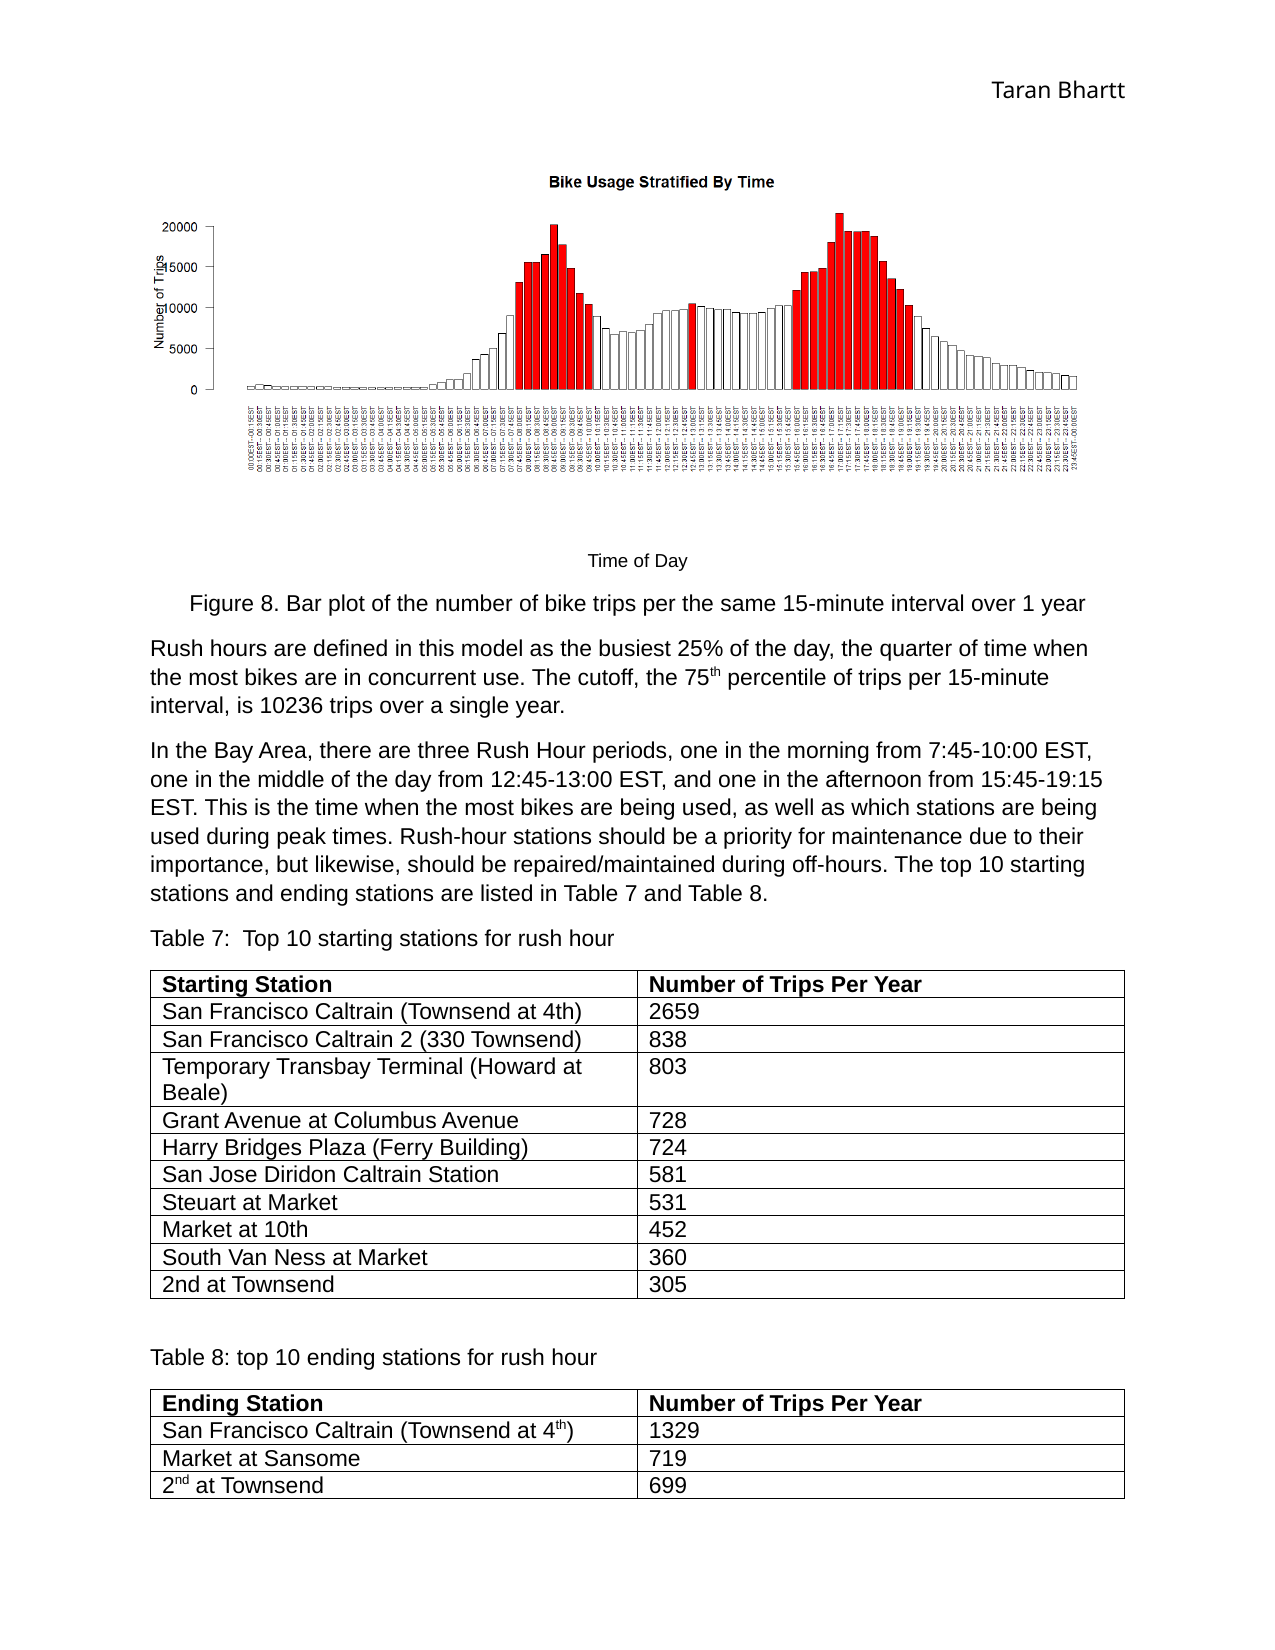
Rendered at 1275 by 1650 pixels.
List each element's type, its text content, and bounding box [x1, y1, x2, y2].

table_cell 724 [638, 1134, 1124, 1160]
table_cell Market at Sansome [151, 1445, 637, 1471]
table_cell 719 [638, 1445, 1124, 1471]
table_cell 360 [638, 1244, 1124, 1270]
table_cell Grant Avenue at Columbus Avenue [151, 1107, 637, 1133]
table_cell 1329 [638, 1417, 1124, 1443]
table_cell 699 [638, 1472, 1124, 1498]
text Figure 8. Bar plot of the number of bike trips per the same 15-minute interval over 1 year [150, 590, 1125, 617]
table_cell 2nd at Townsend [151, 1271, 637, 1297]
text Table 8: top 10 ending stations for rush hour [150, 1343, 1125, 1370]
table_cell 581 [638, 1161, 1124, 1188]
text In the Bay Area, there are three Rush Hour periods, one in the morning from 7:45-10:00 EST, one in the middle of the day from 12:45-13:00 EST, and one in the afternoon from 15:45-19:15 EST. This is the time when the most bikes are being used, as well as which stations are being used during peak times. Rush-hour stations should be a priority for maintenance due to their importance, but likewise, should be repaired/maintained during off-hours. The top 10 starting stations and ending stations are listed in Table 7 and Table 8. [150, 737, 1125, 906]
table_cell Market at 10th [151, 1216, 637, 1243]
table_cell Harry Bridges Plaza (Ferry Building) [151, 1134, 637, 1160]
table_cell San Francisco Caltrain 2 (330 Townsend) [151, 1026, 637, 1052]
table_cell 305 [638, 1271, 1124, 1297]
text Table 7: Top 10 starting stations for rush hour [150, 924, 1125, 951]
table_header Starting Station [151, 971, 637, 997]
table_cell 531 [638, 1189, 1124, 1215]
table_cell Temporary Transbay Terminal (Howard at Beale) [151, 1053, 637, 1106]
table_cell Steuart at Market [151, 1189, 637, 1215]
table_cell San Francisco Caltrain (Townsend at 4th) [151, 998, 637, 1024]
table_cell San Jose Diridon Caltrain Station [151, 1161, 637, 1188]
table_cell 728 [638, 1107, 1124, 1133]
table_cell San Francisco Caltrain (Townsend at 4th) [151, 1417, 637, 1443]
table_cell South Van Ness at Market [151, 1244, 637, 1270]
text Time of Day [150, 550, 1125, 572]
table_header Number of Trips Per Year [638, 1390, 1124, 1416]
table_cell 452 [638, 1216, 1124, 1243]
table_cell 2nd at Townsend [151, 1472, 637, 1498]
table_cell 2659 [638, 998, 1124, 1024]
table_header Ending Station [151, 1390, 637, 1416]
table_header Number of Trips Per Year [638, 971, 1124, 997]
table_cell 838 [638, 1026, 1124, 1052]
text Rush hours are defined in this model as the busiest 25% of the day, the quarter of time when the most bikes are in concurrent use. The cutoff, the 75th percentile of trips per 15-minute interval, is 10236 trips over a single year. [150, 635, 1125, 718]
table_cell 803 [638, 1053, 1124, 1106]
picture [150, 150, 1125, 486]
